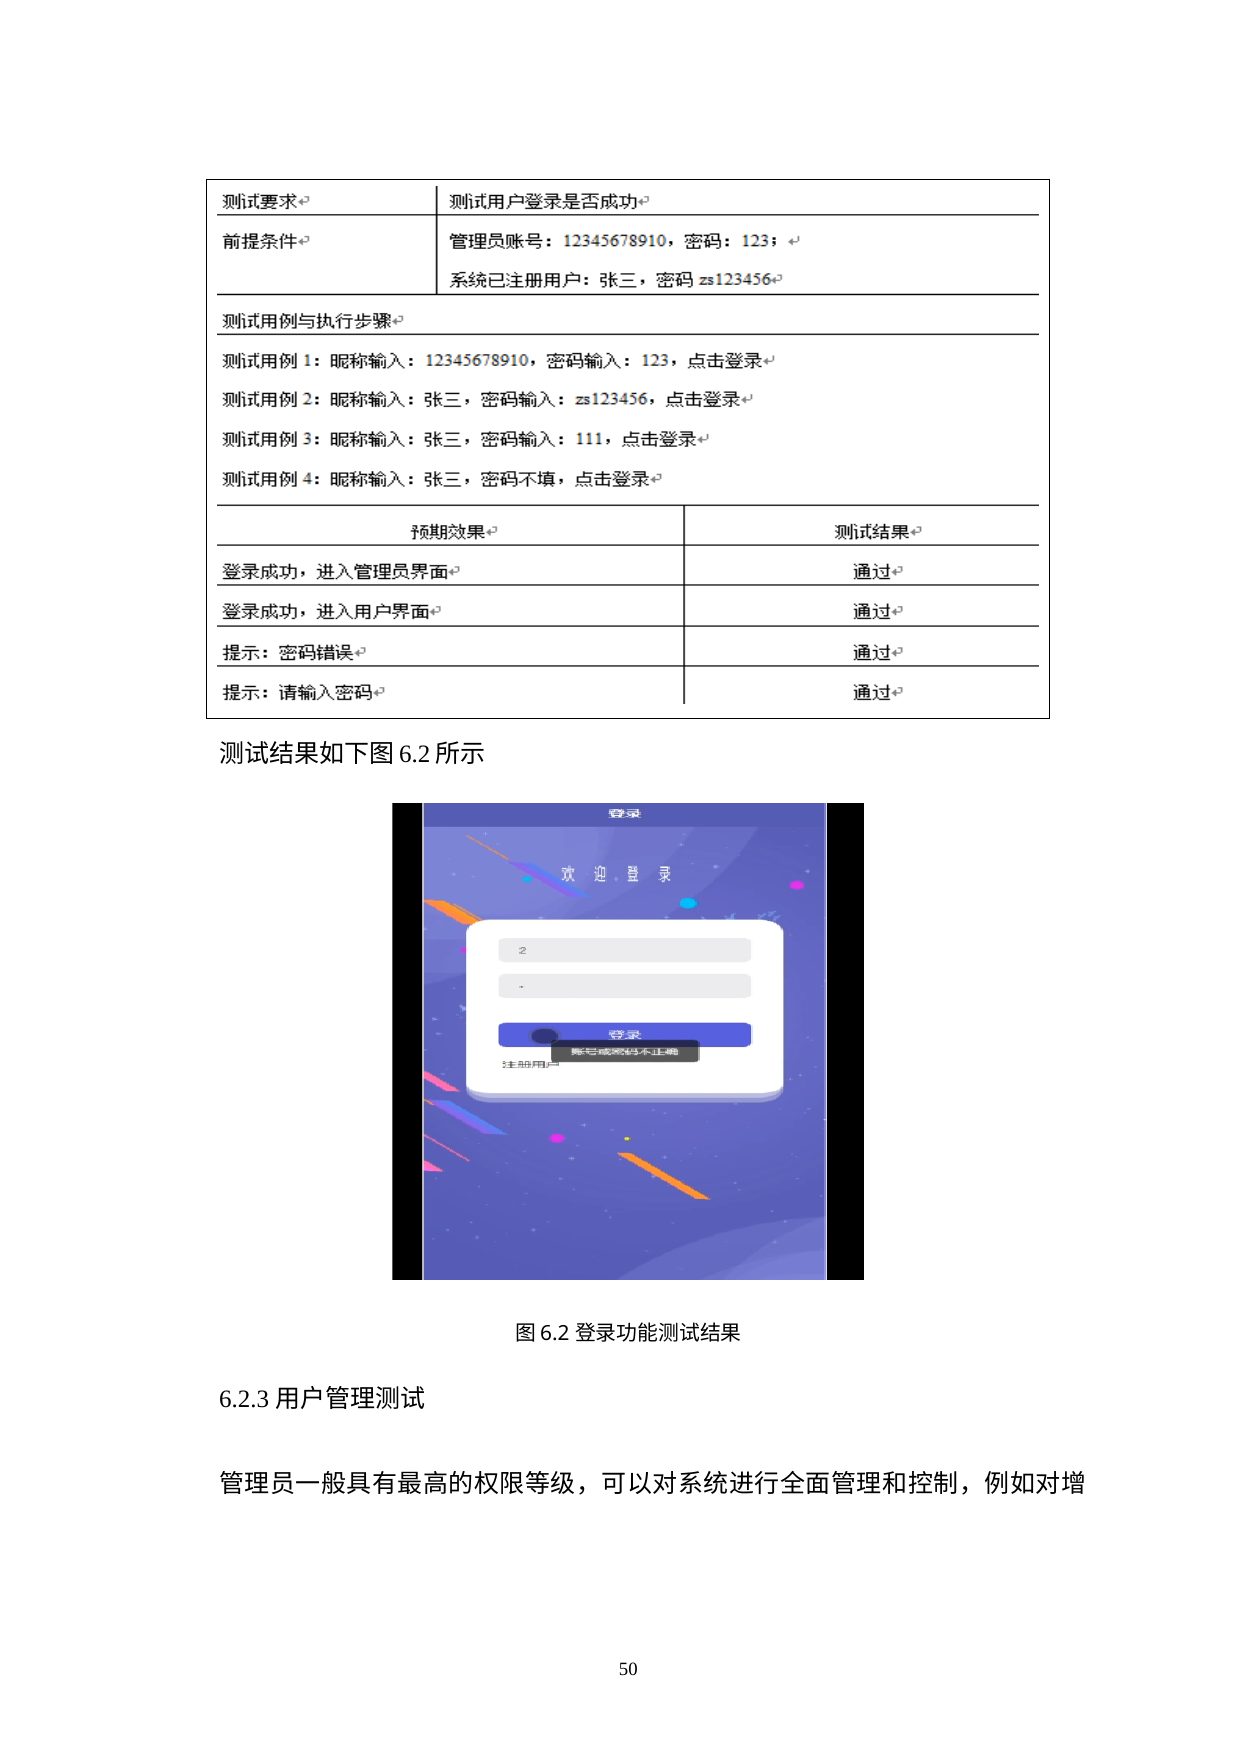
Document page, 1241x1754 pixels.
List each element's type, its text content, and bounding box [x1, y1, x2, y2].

text 测试结果如下图6.2所示 [169, 719, 1087, 785]
table_header [207, 180, 1049, 718]
picture [217, 186, 1039, 704]
text 图6.2 登录功能测试结果 [169, 1315, 1087, 1348]
subtitle 6.2.3 用户管理测试 [169, 1363, 1087, 1430]
picture [392, 803, 864, 1280]
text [169, 1448, 1087, 1514]
